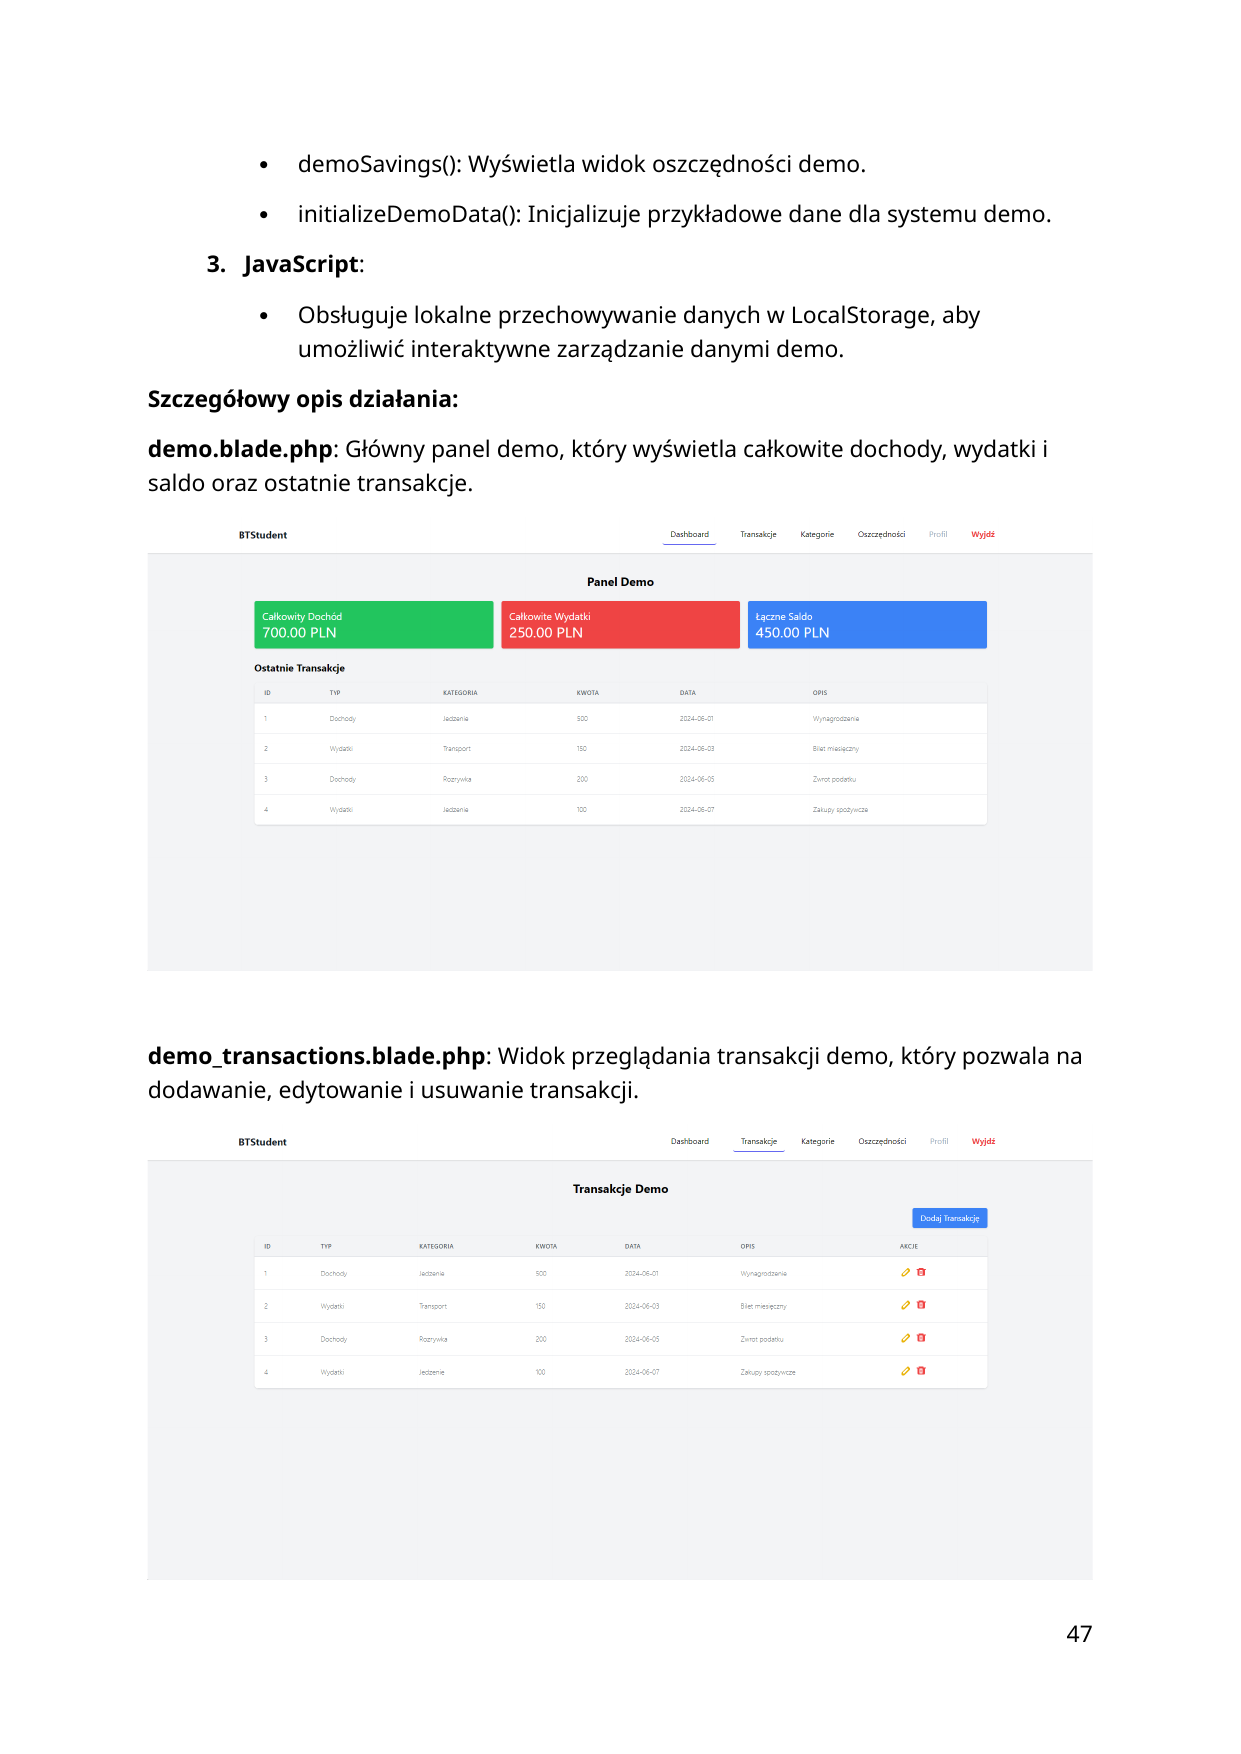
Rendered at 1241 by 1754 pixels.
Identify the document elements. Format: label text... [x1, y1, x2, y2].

text demo_transactions.blade.php: Widok przeglądania transakcji demo, który pozwala na dodawanie, edytowanie i usuwanie transakcji. [148, 1040, 1093, 1105]
text Szczegółowy opis działania: [148, 383, 1093, 414]
picture [147, 1124, 1093, 1580]
list JavaScript: [207, 248, 1093, 280]
text demo.blade.php: Główny panel demo, który wyświetla całkowite dochody, wydatki i saldo oraz ostatnie transakcje. [148, 433, 1093, 498]
list Obsługuje lokalne przechowywanie danych w LocalStorage, aby umożliwić interaktywne zarządzanie danymi demo. [260, 299, 1093, 364]
picture [147, 517, 1093, 971]
list demoSavings(): Wyświetla widok oszczędności demo. [260, 148, 1093, 179]
list initializeDemoData(): Inicjalizuje przykładowe dane dla systemu demo. [260, 198, 1093, 229]
